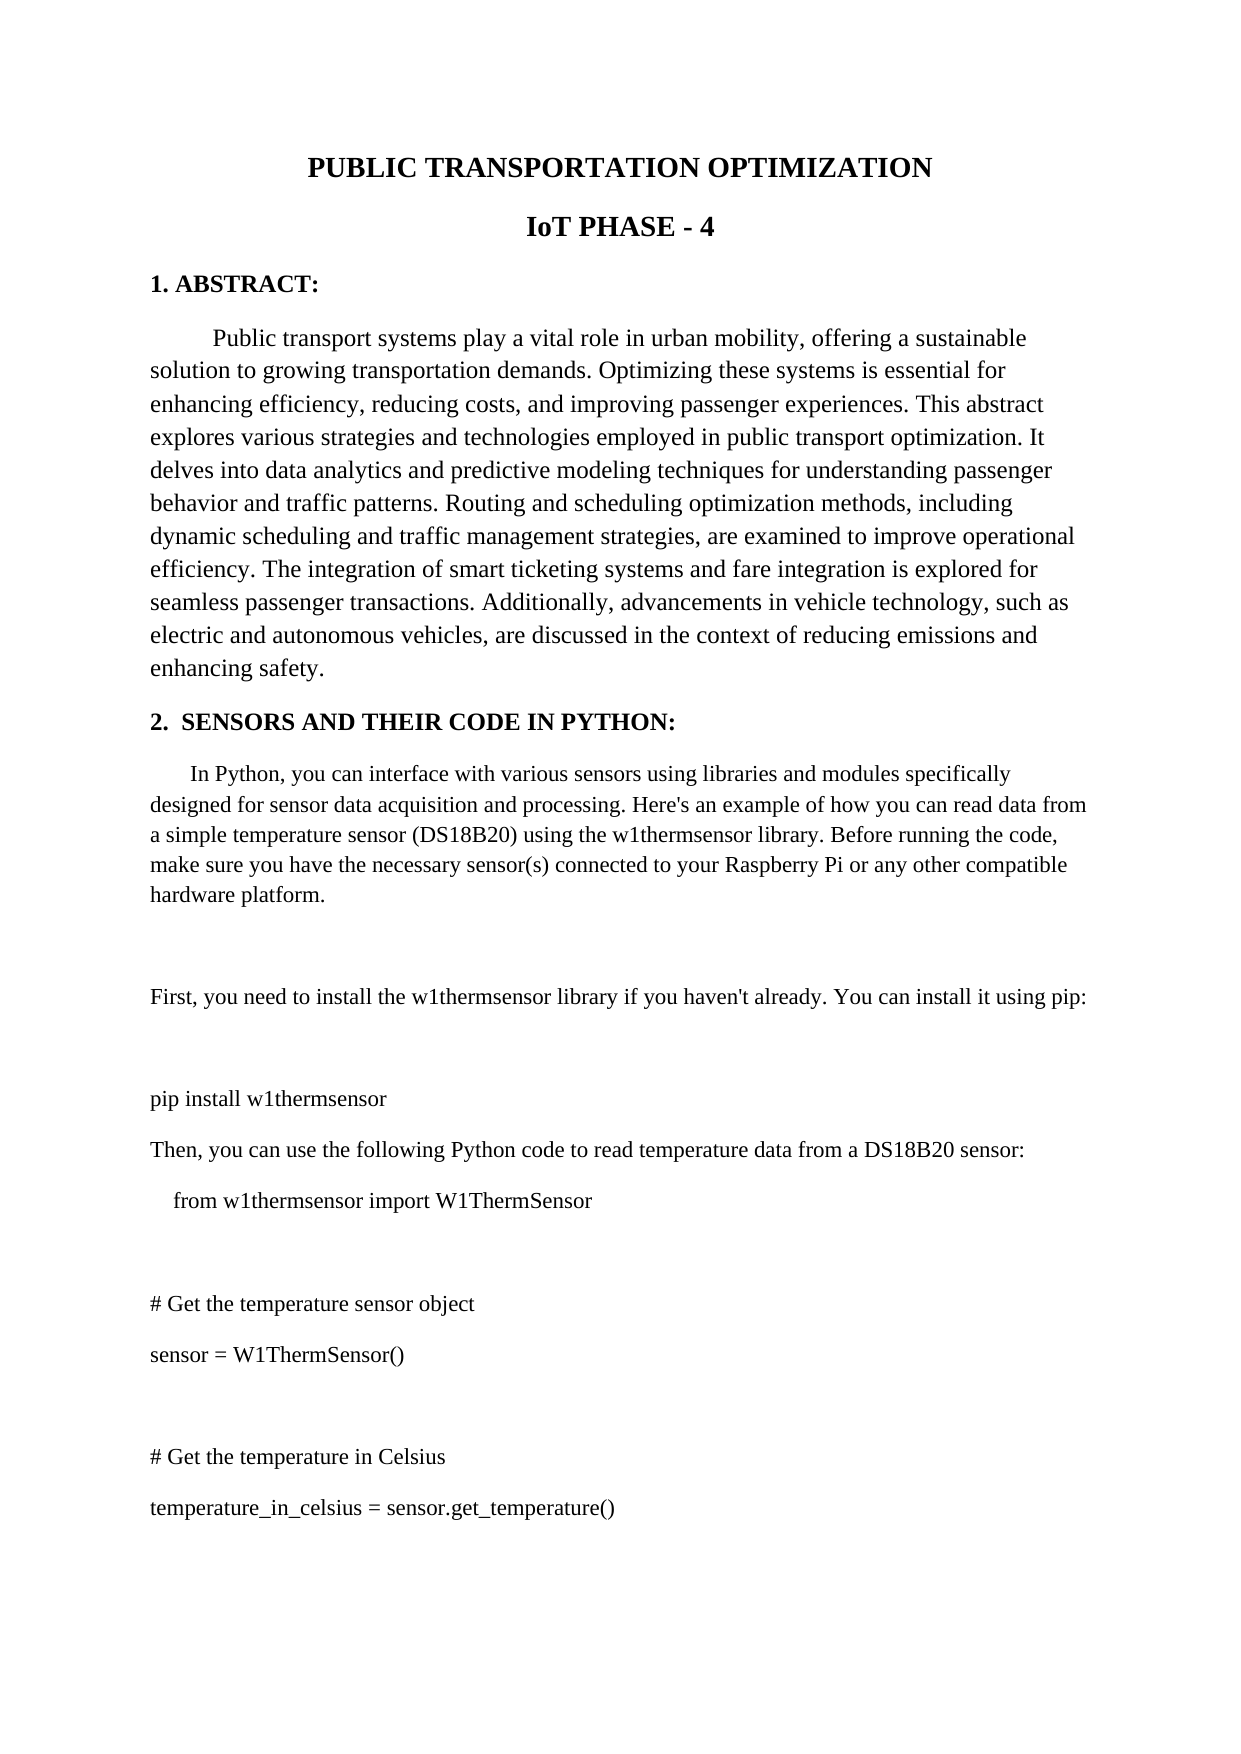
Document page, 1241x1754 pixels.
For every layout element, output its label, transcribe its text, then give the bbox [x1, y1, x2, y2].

text # Get the temperature sensor object [150, 1290, 1090, 1316]
text 2. SENSORS AND THEIR CODE IN PYTHON: [150, 707, 1090, 735]
text sensor = W1ThermSensor() [150, 1341, 1090, 1367]
text Then, you can use the following Python code to read temperature data from a DS18B20 sensor: [150, 1137, 1090, 1163]
text from w1thermsensor import W1ThermSensor [150, 1188, 1090, 1214]
text IoT PHASE - 4 [150, 209, 1090, 243]
text temperature_in_celsius = sensor.get_temperature() [150, 1494, 1090, 1520]
text pip install w1thermsensor [150, 1086, 1090, 1112]
text PUBLIC TRANSPORTATION OPTIMIZATION [150, 150, 1090, 183]
text In Python, you can interface with various sensors using libraries and modules specifically designed for sensor data acquisition and processing. Here's an example of how you can read data from a simple temperature sensor (DS18B20) using the w1thermsensor library. Before running the code, make sure you have the necessary sensor(s) connected to your Raspberry Pi or any other compatible hardware platform. [150, 761, 1090, 908]
text Public transport systems play a vital role in urban mobility, offering a sustainable solution to growing transportation demands. Optimizing these systems is essential for enhancing efficiency, reducing costs, and improving passenger experiences. This abstract explores various strategies and technologies employed in public transport optimization. It delves into data analytics and predictive modeling techniques for understanding passenger behavior and traffic patterns. Routing and scheduling optimization methods, including dynamic scheduling and traffic management strategies, are examined to improve operational efficiency. The integration of smart ticketing systems and fare integration is explored for seamless passenger transactions. Additionally, advancements in vehicle technology, such as electric and autonomous vehicles, are discussed in the context of reducing emissions and enhancing safety. [150, 323, 1090, 682]
text First, you need to install the w1thermsensor library if you haven't already. You can install it using pip: [150, 983, 1090, 1010]
text 1. ABSTRACT: [150, 269, 1090, 297]
text # Get the temperature in Celsius [150, 1443, 1090, 1469]
